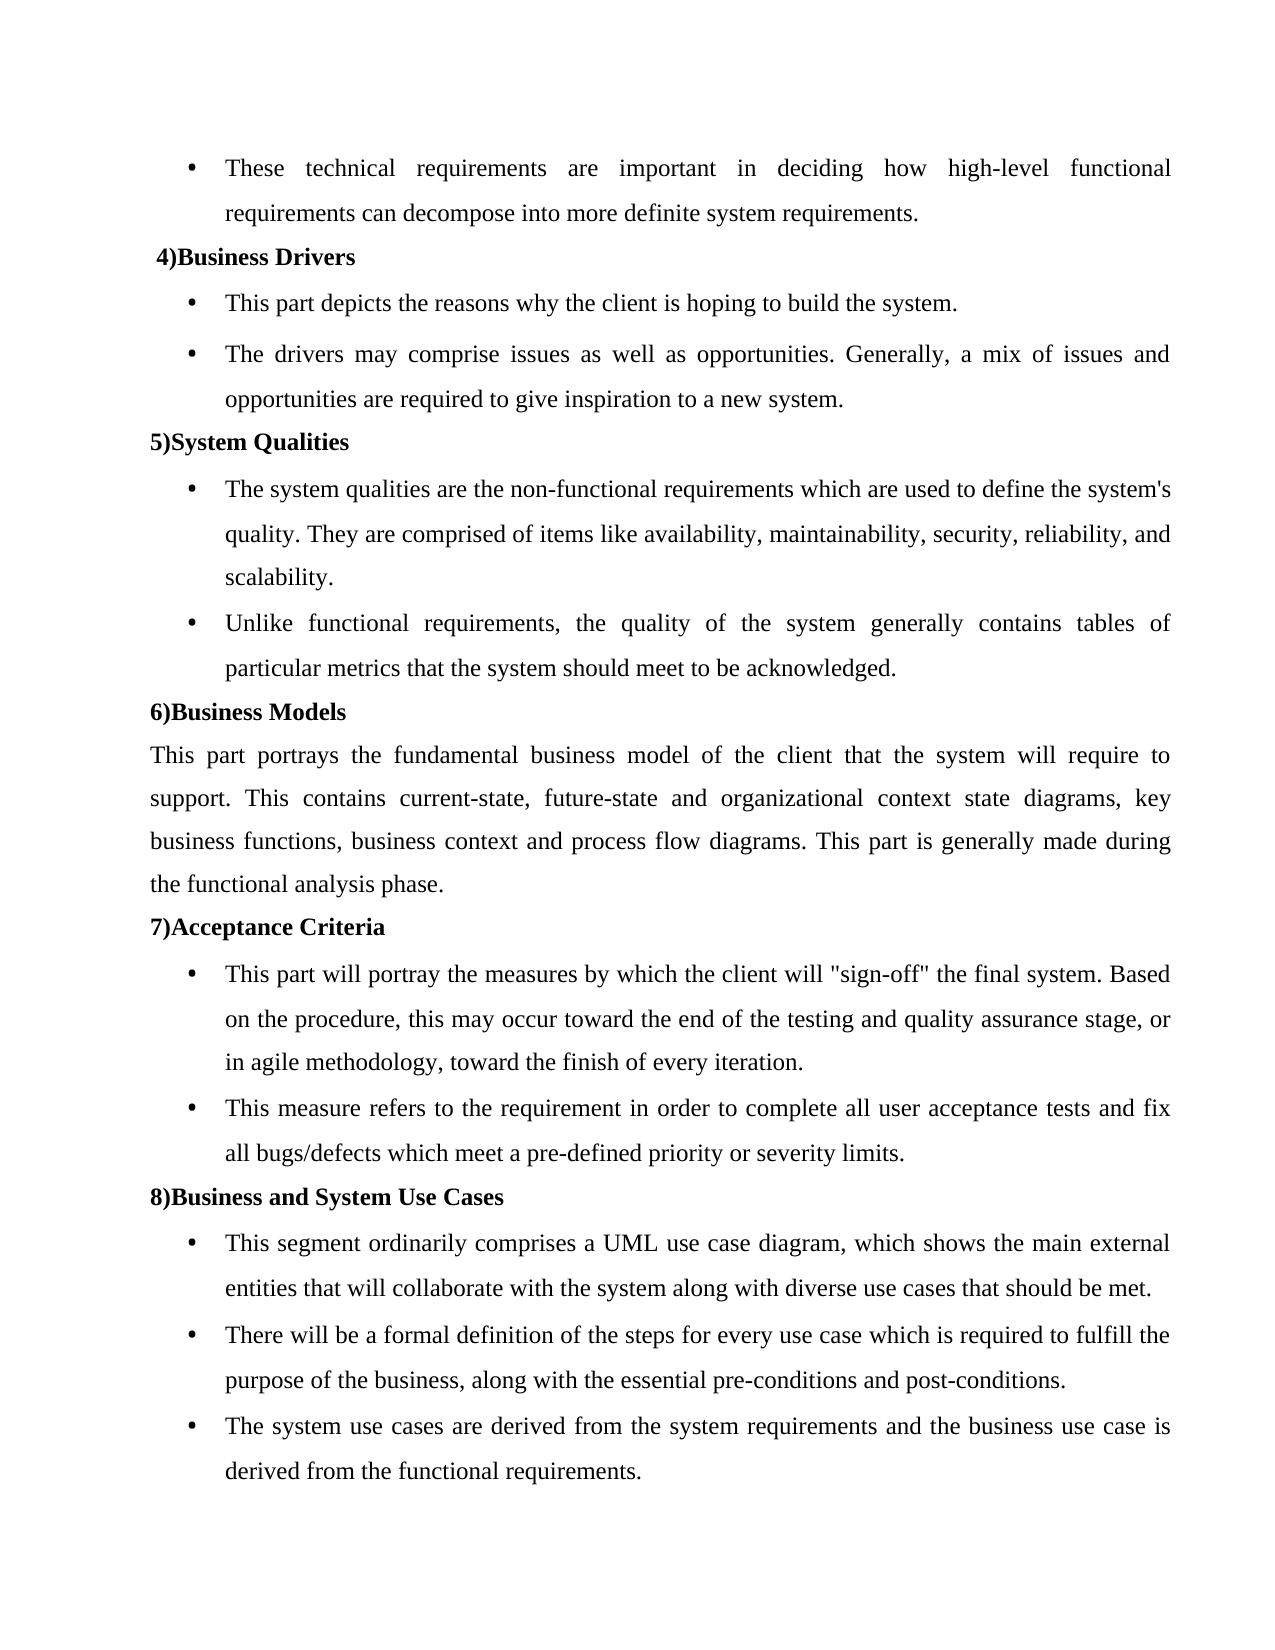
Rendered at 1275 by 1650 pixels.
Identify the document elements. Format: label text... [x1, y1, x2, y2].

list This measure refers to the requirement in order to complete all user acceptance tests and fix all bugs/defects which meet a pre-defined priority or severity limits. [187, 1090, 1172, 1167]
list This segment ordinarily comprises a UML use case diagram, which shows the main external entities that will collaborate with the system along with diverse use cases that should be met. [187, 1225, 1172, 1302]
list Unlike functional requirements, the quality of the system generally contains tables of particular metrics that the system should meet to be acknowledged. [187, 605, 1172, 682]
text 4)Business Drivers [150, 242, 1172, 270]
text This part portrays the fundamental business model of the client that the system will require to support. This contains current-state, future-state and organizational context state diagrams, key business functions, business context and process flow diagrams. This part is generally made during the functional analysis phase. [150, 740, 1172, 898]
text 6)Business Models [150, 697, 1172, 725]
list These technical requirements are important in deciding how high-level functional requirements can decompose into more definite system requirements. [187, 150, 1172, 227]
text 5)System Qualities [150, 427, 1172, 456]
text 7)Acceptance Criteria [150, 912, 1172, 941]
list This part depicts the reasons why the client is hoping to build the system. [187, 285, 1172, 319]
list This part will portray the measures by which the client will "sign-off" the final system. Based on the procedure, this may occur toward the end of the testing and quality assurance stage, or in agile methodology, toward the finish of every iteration. [187, 955, 1172, 1076]
list There will be a formal definition of the steps for every use case which is required to fulfill the purpose of the business, along with the essential pre-conditions and post-conditions. [187, 1316, 1172, 1393]
list The drivers may comprise issues as well as opportunities. Generally, a mix of issues and opportunities are required to give inspiration to a new system. [187, 336, 1172, 413]
list The system use cases are derived from the system requirements and the business use case is derived from the functional requirements. [187, 1408, 1172, 1485]
list The system qualities are the non-functional requirements which are used to define the system's quality. They are comprised of items like availability, maintainability, security, reliability, and scalability. [187, 470, 1172, 591]
text 8)Business and System Use Cases [150, 1182, 1172, 1210]
